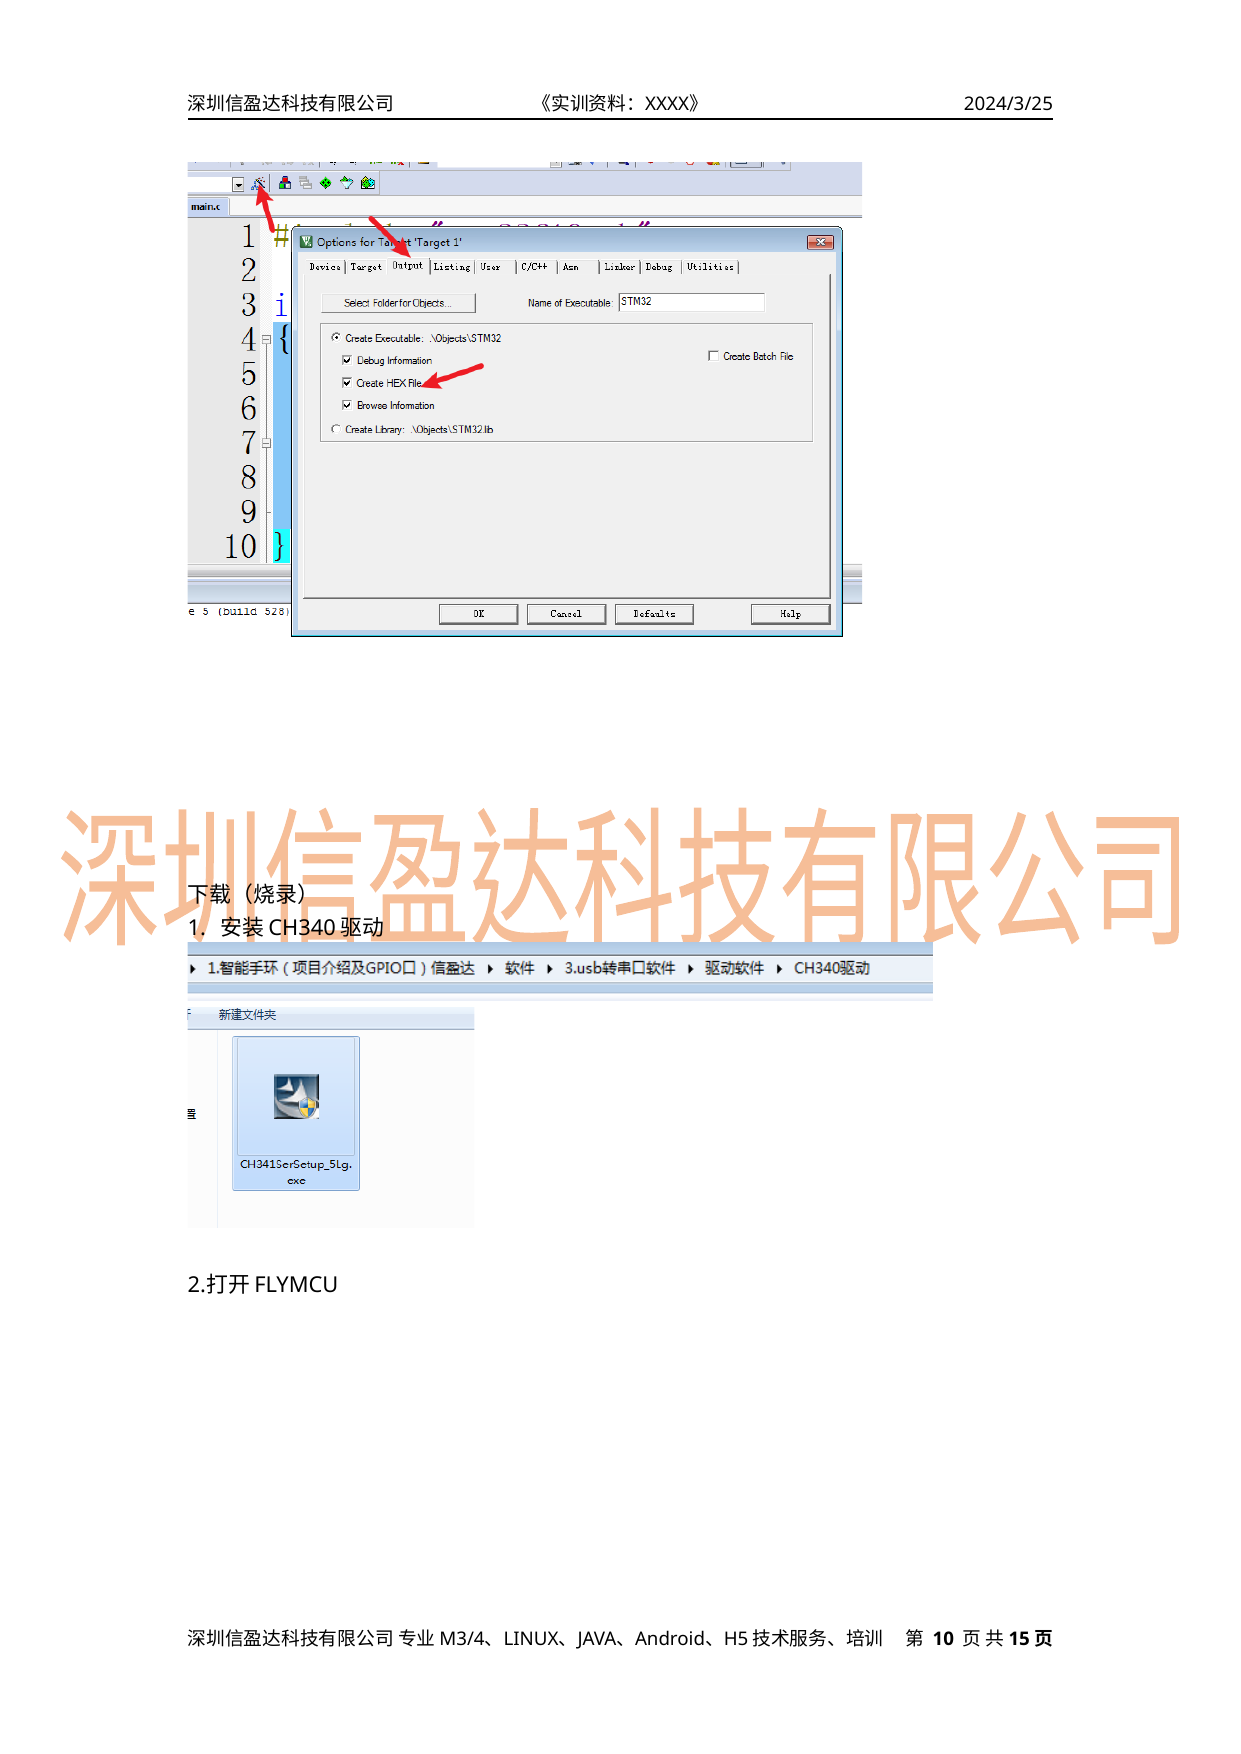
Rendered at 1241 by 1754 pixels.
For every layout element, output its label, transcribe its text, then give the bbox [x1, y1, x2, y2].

picture [187, 942, 933, 1001]
picture [187, 162, 863, 653]
list 安装CH340驱动 [187, 909, 1053, 942]
text 下载（烧录） [187, 877, 1053, 909]
picture [187, 1007, 475, 1228]
list 2.打开FLYMCU [187, 1267, 1053, 1299]
